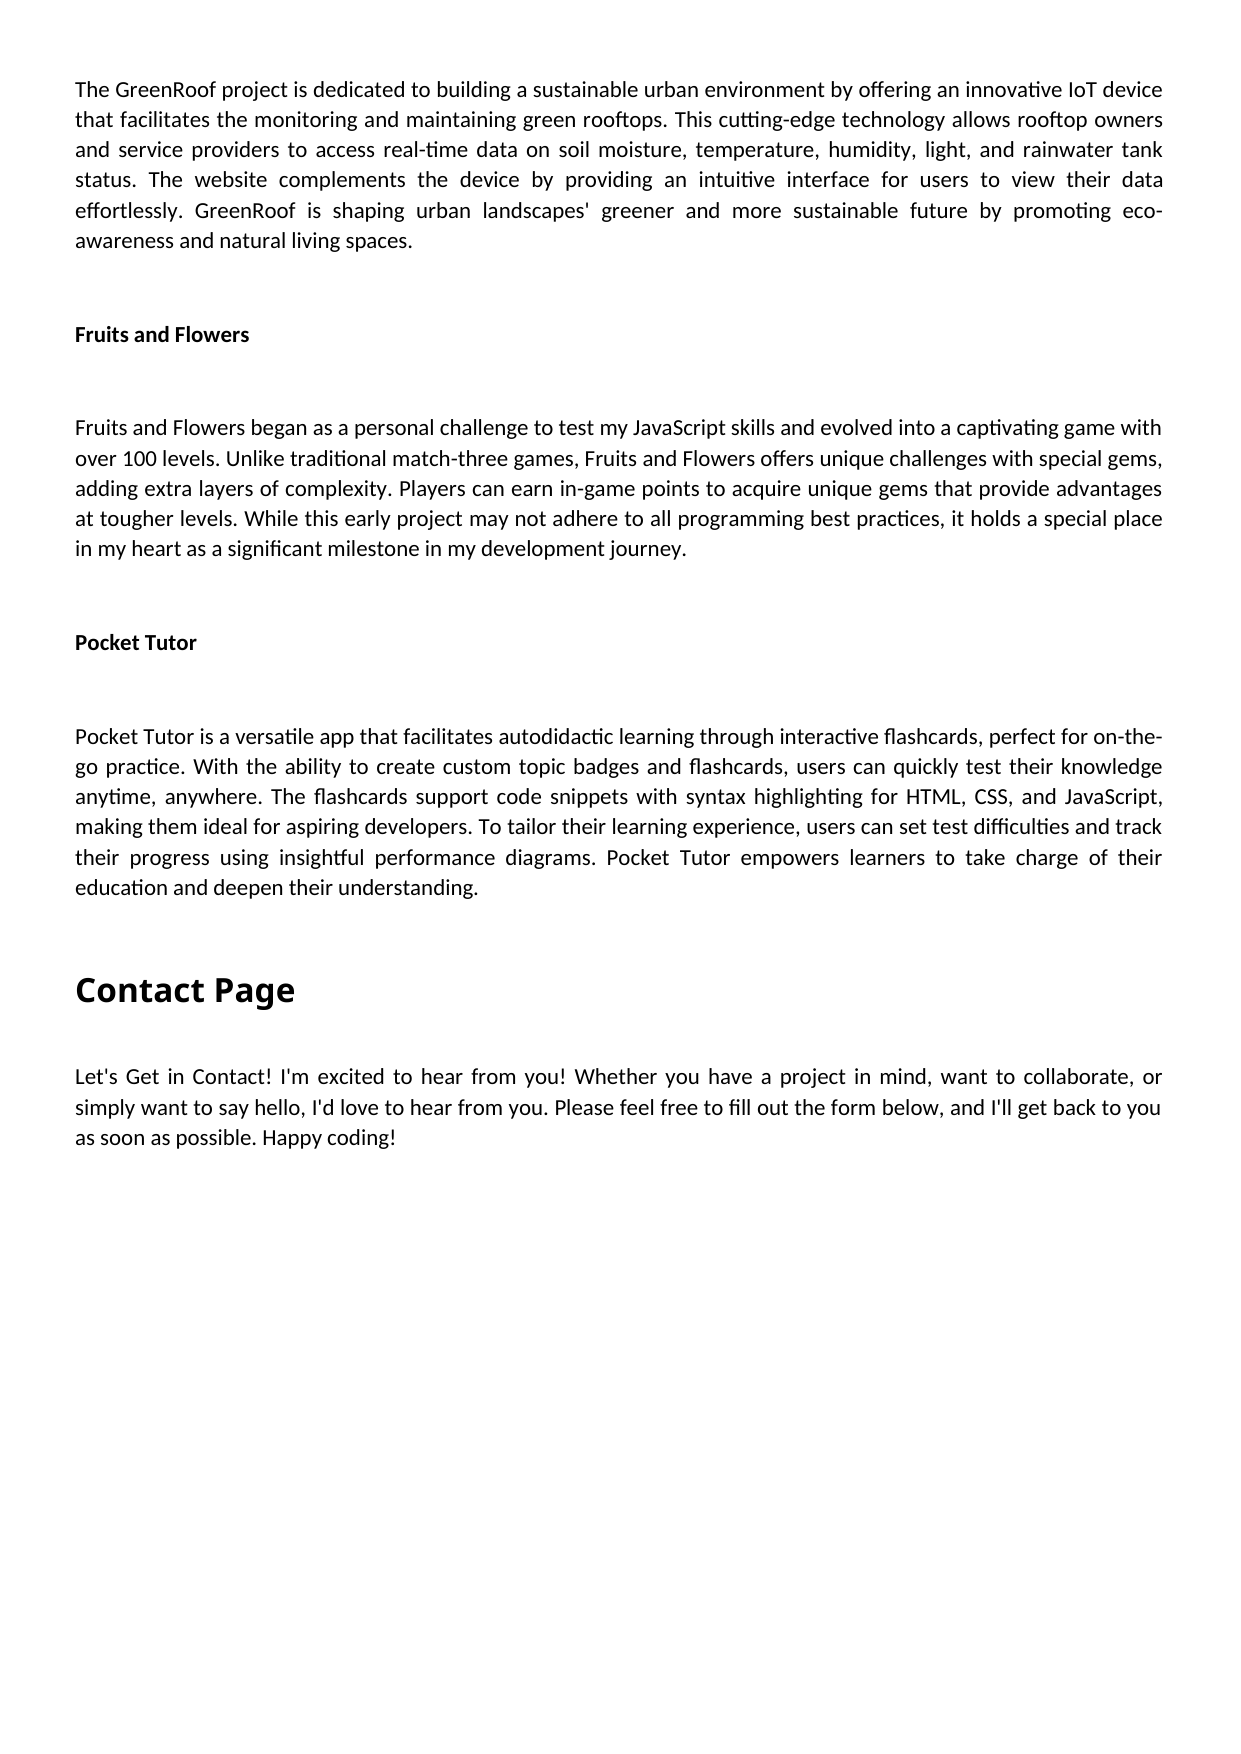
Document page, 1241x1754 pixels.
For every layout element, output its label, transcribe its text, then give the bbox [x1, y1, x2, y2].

text Let's Get in Contact! I'm excited to hear from you! Whether you have a project in mind, want to collaborate, or simply want to say hello, I'd love to hear from you. Please feel free to fill out the form below, and I'll get back to you as soon as possible. Happy coding! [75, 1062, 1165, 1151]
text The GreenRoof project is dedicated to building a sustainable urban environment by offering an innovative IoT device that facilitates the monitoring and maintaining green rooftops. This cutting-edge technology allows rooftop owners and service providers to access real-time data on soil moisture, temperature, humidity, light, and rainwater tank status. The website complements the device by providing an intuitive interface for users to view their data effortlessly. GreenRoof is shaping urban landscapes' greener and more sustainable future by promoting eco-awareness and natural living spaces. [75, 75, 1165, 254]
text Fruits and Flowers began as a personal challenge to test my JavaScript skills and evolved into a captivating game with over 100 levels. Unlike traditional match-three games, Fruits and Flowers offers unique challenges with special gems, adding extra layers of complexity. Players can earn in-game points to acquire unique gems that provide advantages at tougher levels. While this early project may not adhere to all programming best practices, it holds a special place in my heart as a significant milestone in my development journey. [75, 413, 1165, 562]
text Pocket Tutor is a versatile app that facilitates autodidactic learning through interactive flashcards, perfect for on-the-go practice. With the ability to create custom topic badges and flashcards, users can quickly test their knowledge anytime, anywhere. The flashcards support code snippets with syntax highlighting for HTML, CSS, and JavaScript, making them ideal for aspiring developers. To tailor their learning experience, users can set test difficulties and track their progress using insightful performance diagrams. Pocket Tutor empowers learners to take charge of their education and deepen their understanding. [75, 722, 1165, 901]
text Pocket Tutor [75, 628, 1165, 656]
text Fruits and Flowers [75, 320, 1165, 348]
subtitle Contact Page [75, 967, 1165, 1012]
